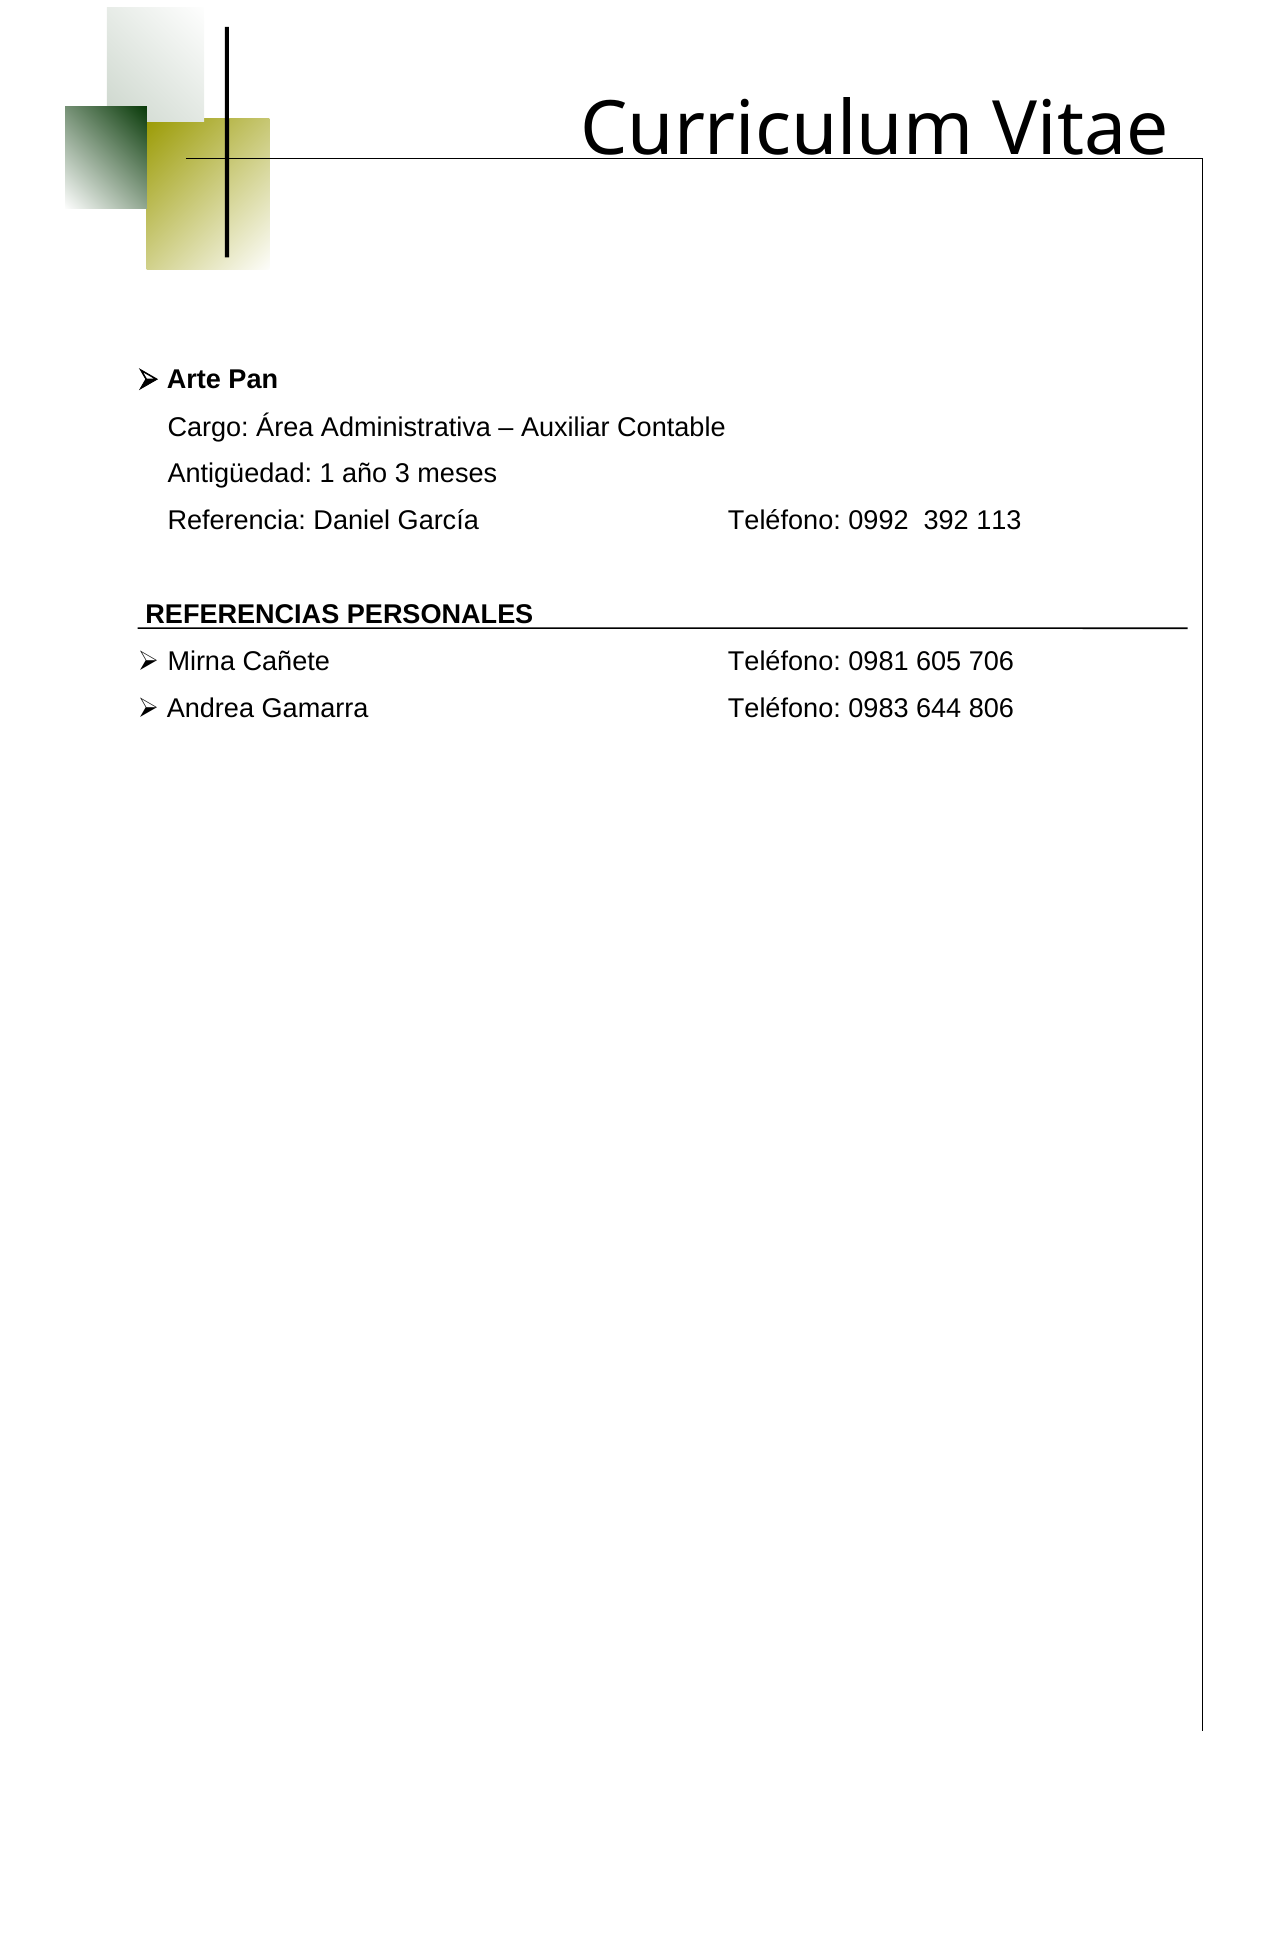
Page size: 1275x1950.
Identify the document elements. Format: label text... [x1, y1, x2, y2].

list Andrea Gamarra Teléfono: 0983 644 806 [138, 692, 1169, 723]
list Arte Pan [138, 363, 1169, 395]
list Mirna Cañete Teléfono: 0981 605 706 [138, 645, 1169, 676]
text Cargo: Área Administrativa – Auxiliar Contable [167, 411, 1169, 442]
text referencias PERSONAlES [138, 598, 1169, 627]
text Referencia: Daniel García Teléfono: 0992 392 113 [167, 504, 1169, 536]
text Antigüedad: 1 año 3 meses [167, 457, 1169, 489]
